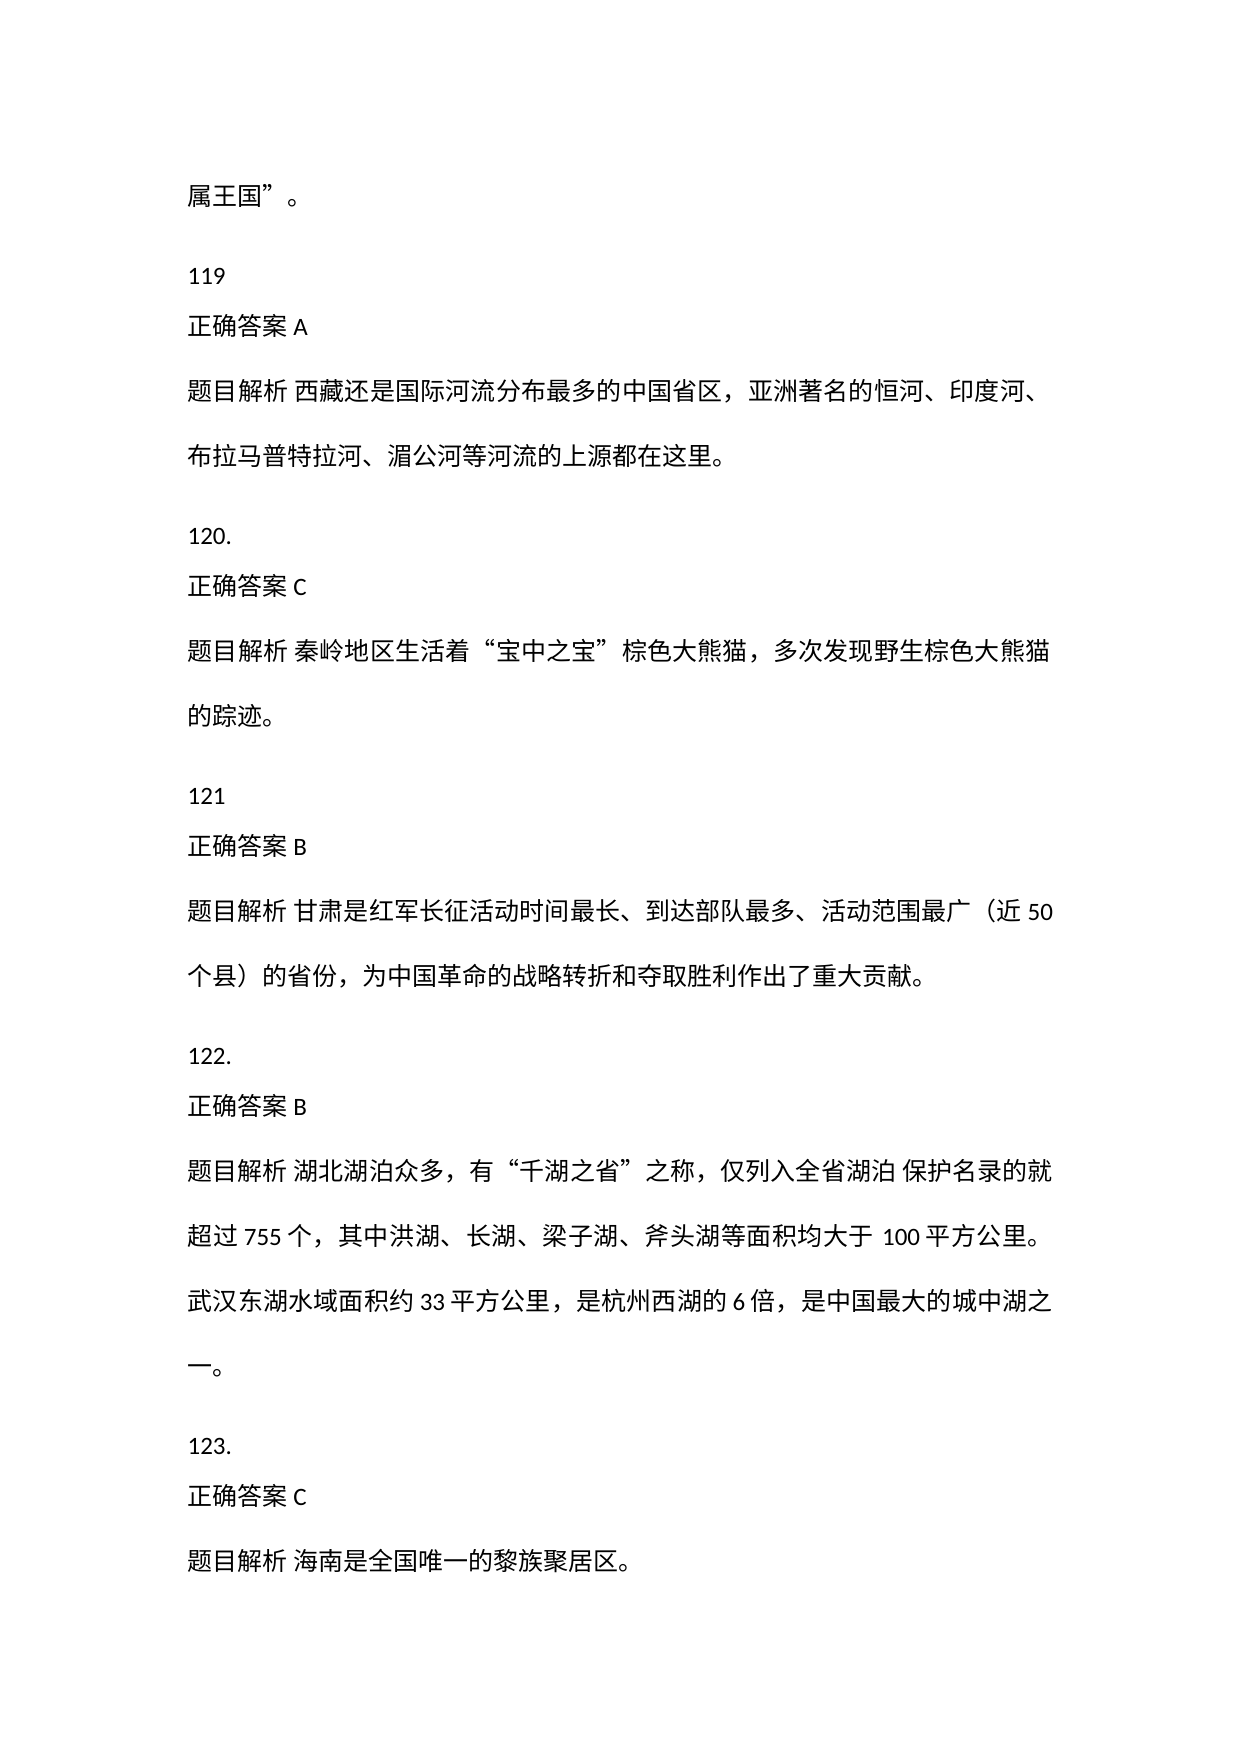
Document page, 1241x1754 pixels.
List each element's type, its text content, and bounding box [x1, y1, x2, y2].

text 120. [187, 519, 1053, 552]
text 正确答案 B [187, 812, 1053, 877]
text 正确答案 B [187, 1072, 1053, 1137]
text 题目解析 湖北湖泊众多，有“千湖之省”之称，仅列入全省湖泊 保护名录的就超过755个，其中洪湖、长湖、梁子湖、斧头湖等面积均大于 100平方公里。武汉东湖水域面积约33平方公里，是杭州西湖的6倍，是中国最大的城中湖之一。 [187, 1137, 1053, 1397]
text 123. [187, 1429, 1053, 1462]
text 正确答案 C [187, 1462, 1053, 1527]
text 122. [187, 1039, 1053, 1072]
text 121 [187, 779, 1053, 812]
text 题目解析 海南是全国唯一的黎族聚居区。 [187, 1527, 1053, 1592]
text 119 [187, 259, 1053, 292]
text 题目解析 西藏还是国际河流分布最多的中国省区，亚洲著名的恒河、印度河、布拉马普特拉河、湄公河等河流的上源都在这里。 [187, 357, 1053, 487]
text 题目解析 甘肃是红军长征活动时间最长、到达部队最多、活动范围最广（近50个县）的省份，为中国革命的战略转折和夺取胜利作出了重大贡献。 [187, 877, 1053, 1007]
text 题目解析 秦岭地区生活着“宝中之宝”棕色大熊猫，多次发现野生棕色大熊猫的踪迹。 [187, 617, 1053, 747]
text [187, 162, 1053, 227]
text 正确答案 C [187, 552, 1053, 617]
text 正确答案 A [187, 292, 1053, 357]
